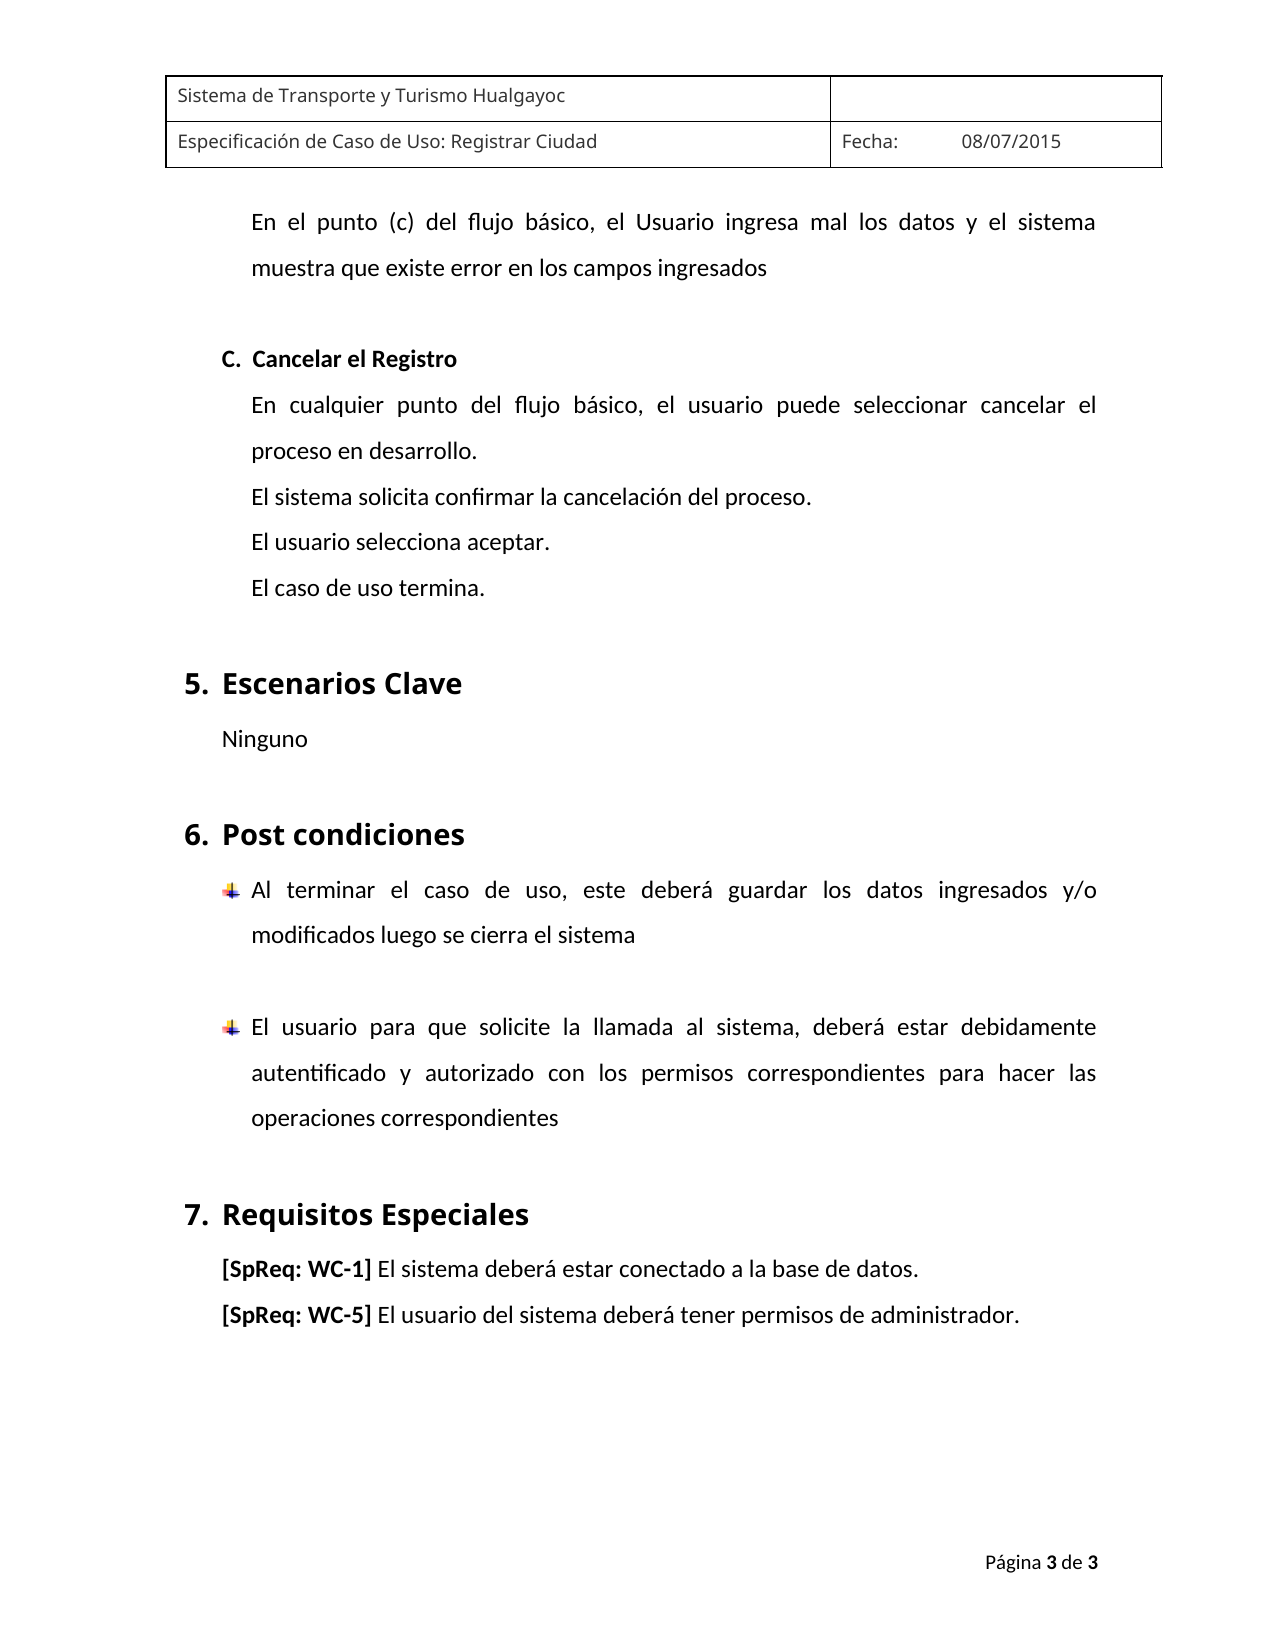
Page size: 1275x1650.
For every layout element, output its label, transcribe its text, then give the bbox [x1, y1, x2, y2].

picture [222, 1018, 240, 1036]
text Ninguno [222, 723, 1098, 753]
text El sistema solicita confirmar la cancelación del proceso. [251, 481, 1098, 511]
text En cualquier punto del flujo básico, el usuario puede seleccionar cancelar el proceso en desarrollo. [251, 389, 1098, 465]
text El caso de uso termina. [251, 572, 1098, 603]
list Post condiciones [184, 814, 1098, 854]
list El usuario para que solicite la llamada al sistema, deberá estar debidamente autentificado y autorizado con los permisos correspondientes para hacer las operaciones correspondientes [222, 1011, 1098, 1133]
text [SpReq: WC-5] El usuario del sistema deberá tener permisos de administrador. [177, 1299, 1098, 1330]
list Requisitos Especiales [184, 1194, 1098, 1234]
text [SpReq: WC-1] El sistema deberá estar conectado a la base de datos. [222, 1253, 1098, 1284]
list Escenarios Clave [184, 663, 1098, 703]
list Al terminar el caso de uso, este deberá guardar los datos ingresados y/o modificados luego se cierra el sistema [222, 874, 1098, 950]
text En el punto (c) del flujo básico, el Usuario ingresa mal los datos y el sistema muestra que existe error en los campos ingresados [251, 206, 1098, 282]
text El usuario selecciona aceptar. [251, 526, 1098, 557]
picture [222, 881, 240, 899]
list Cancelar el Registro [222, 343, 1098, 374]
